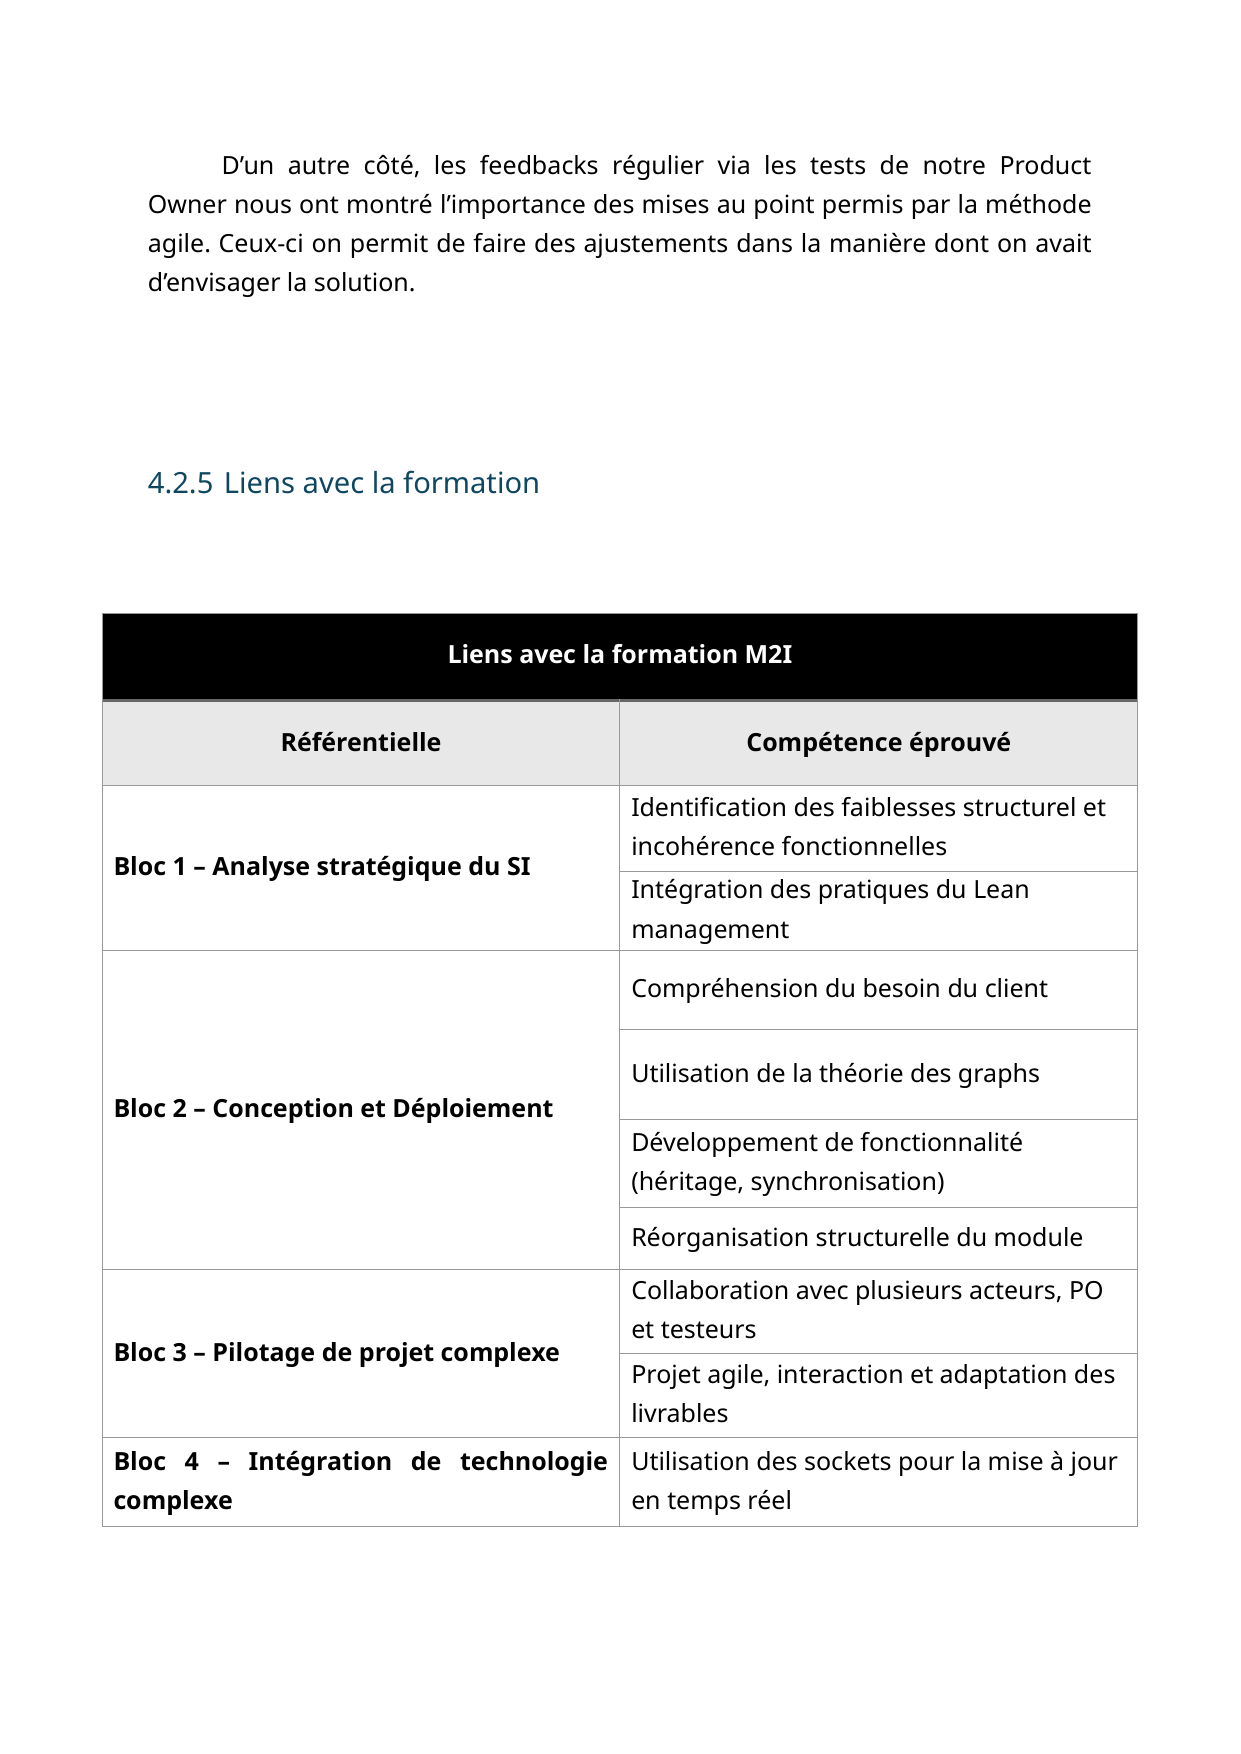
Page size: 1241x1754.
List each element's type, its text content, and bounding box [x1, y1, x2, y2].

table_cell Référentielle [103, 702, 619, 785]
table_header Liens avec la formation M2I [103, 614, 1137, 699]
table_cell Intégration des pratiques du Lean management [620, 872, 1137, 950]
table_cell Identification des faiblesses structurel et incohérence fonctionnelles [620, 786, 1137, 871]
subtitle Liens avec la formation [148, 462, 1093, 502]
text D’un autre côté, les feedbacks régulier via les tests de notre Product Owner nous ont montré l’importance des mises au point permis par la méthode agile. Ceux-ci on permit de faire des ajustements dans la manière dont on avait d’envisager la solution. [148, 148, 1093, 299]
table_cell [103, 1438, 619, 1526]
table_cell Bloc 2 – Conception et Déploiement [103, 951, 619, 1269]
table_cell Compréhension du besoin du client [620, 951, 1137, 1029]
table_cell Développement de fonctionnalité (héritage, synchronisation) [620, 1120, 1137, 1207]
table_cell Utilisation de la théorie des graphs [620, 1030, 1137, 1119]
table_cell Collaboration avec plusieurs acteurs, PO et testeurs [620, 1270, 1137, 1353]
table_cell Bloc 3 – Pilotage de projet complexe [103, 1270, 619, 1437]
table_cell Réorganisation structurelle du module [620, 1208, 1137, 1269]
table_cell Projet agile, interaction et adaptation des livrables [620, 1354, 1137, 1437]
table_cell Utilisation des sockets pour la mise à jour en temps réel [620, 1438, 1137, 1526]
table_cell Bloc 1 – Analyse stratégique du SI [103, 786, 619, 950]
table_cell Compétence éprouvé [620, 702, 1137, 785]
